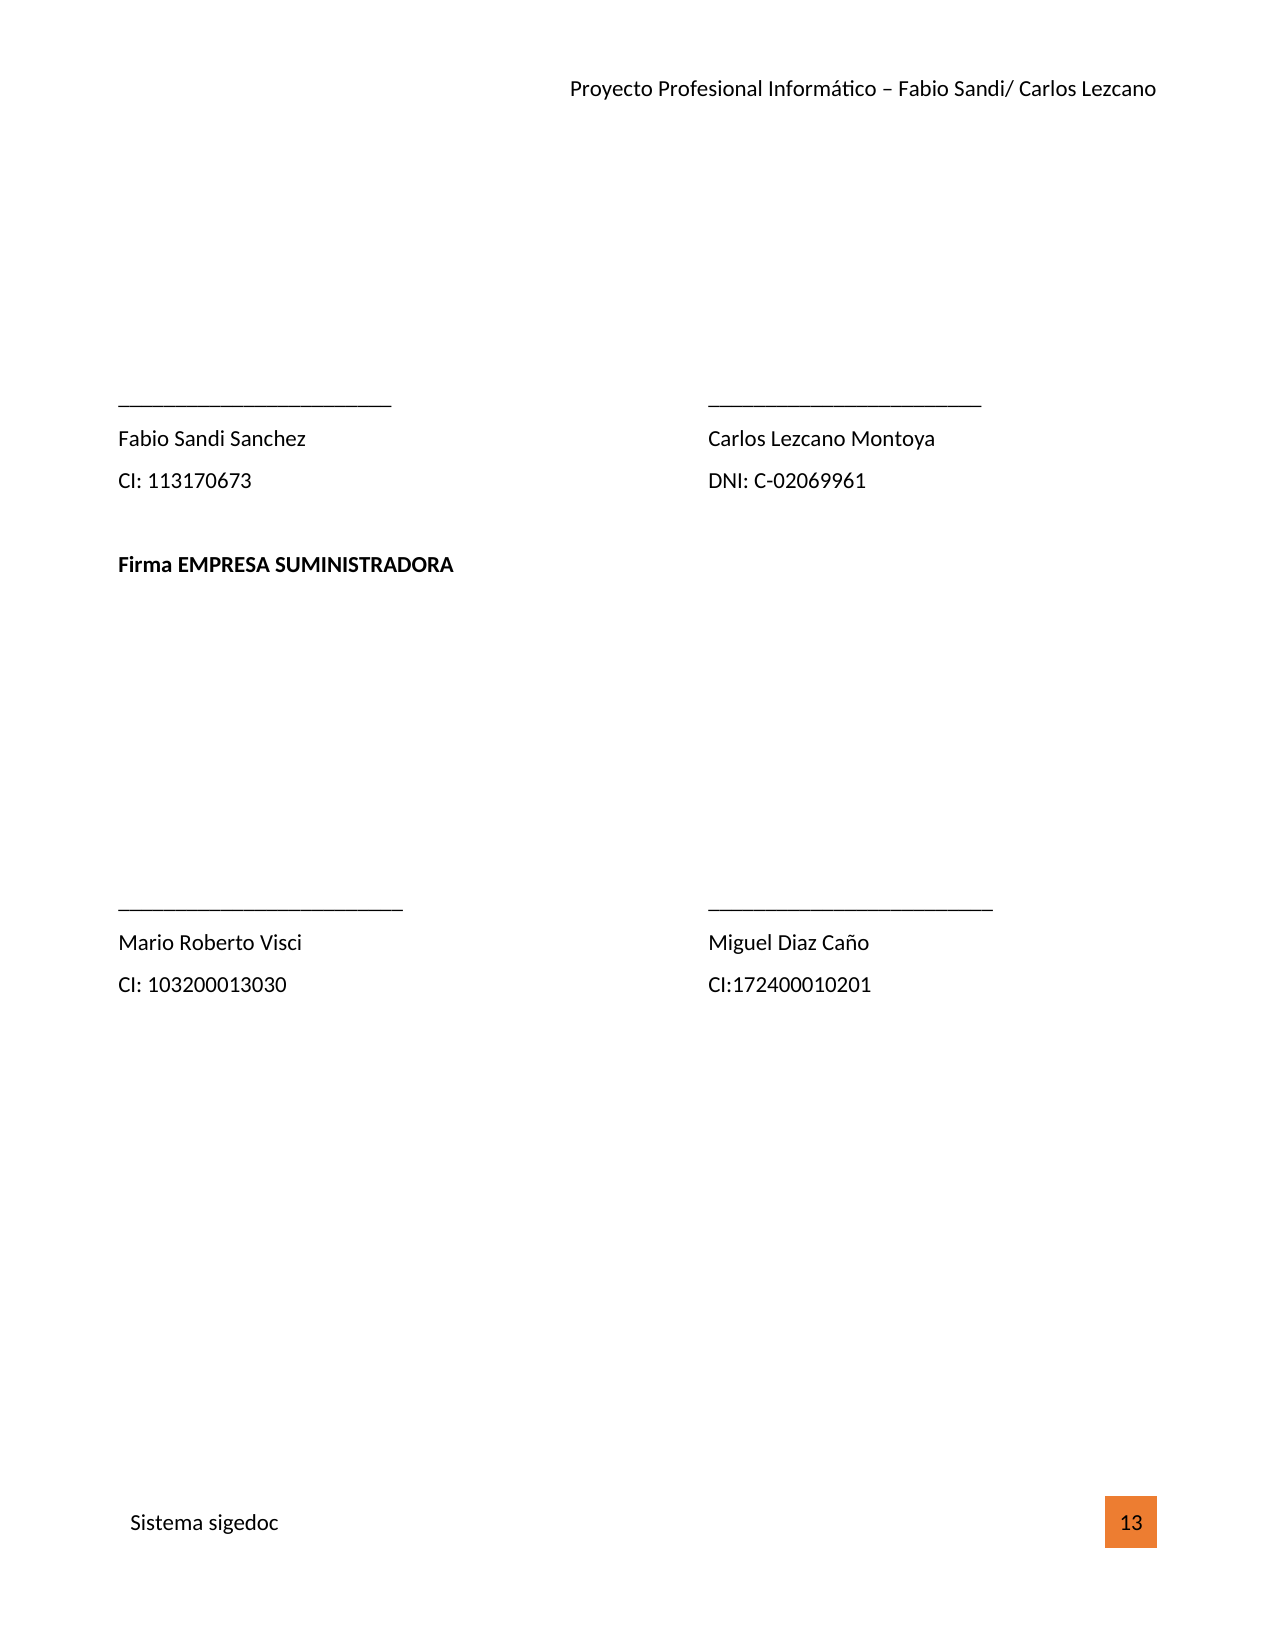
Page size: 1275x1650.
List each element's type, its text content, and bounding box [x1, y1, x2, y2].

text CI: 113170673 DNI: C-02069961 [118, 466, 1157, 494]
text Mario Roberto Visci Miguel Diaz Caño [118, 928, 1157, 956]
text Firma EMPRESA SUMINISTRADORA [118, 550, 1157, 578]
text CI: 103200013030 CI:172400010201 [118, 970, 1157, 998]
text Fabio Sandi Sanchez Carlos Lezcano Montoya [118, 424, 1157, 452]
text _________________________ _________________________ [118, 886, 1157, 914]
text ________________________ ________________________ [118, 382, 1157, 410]
